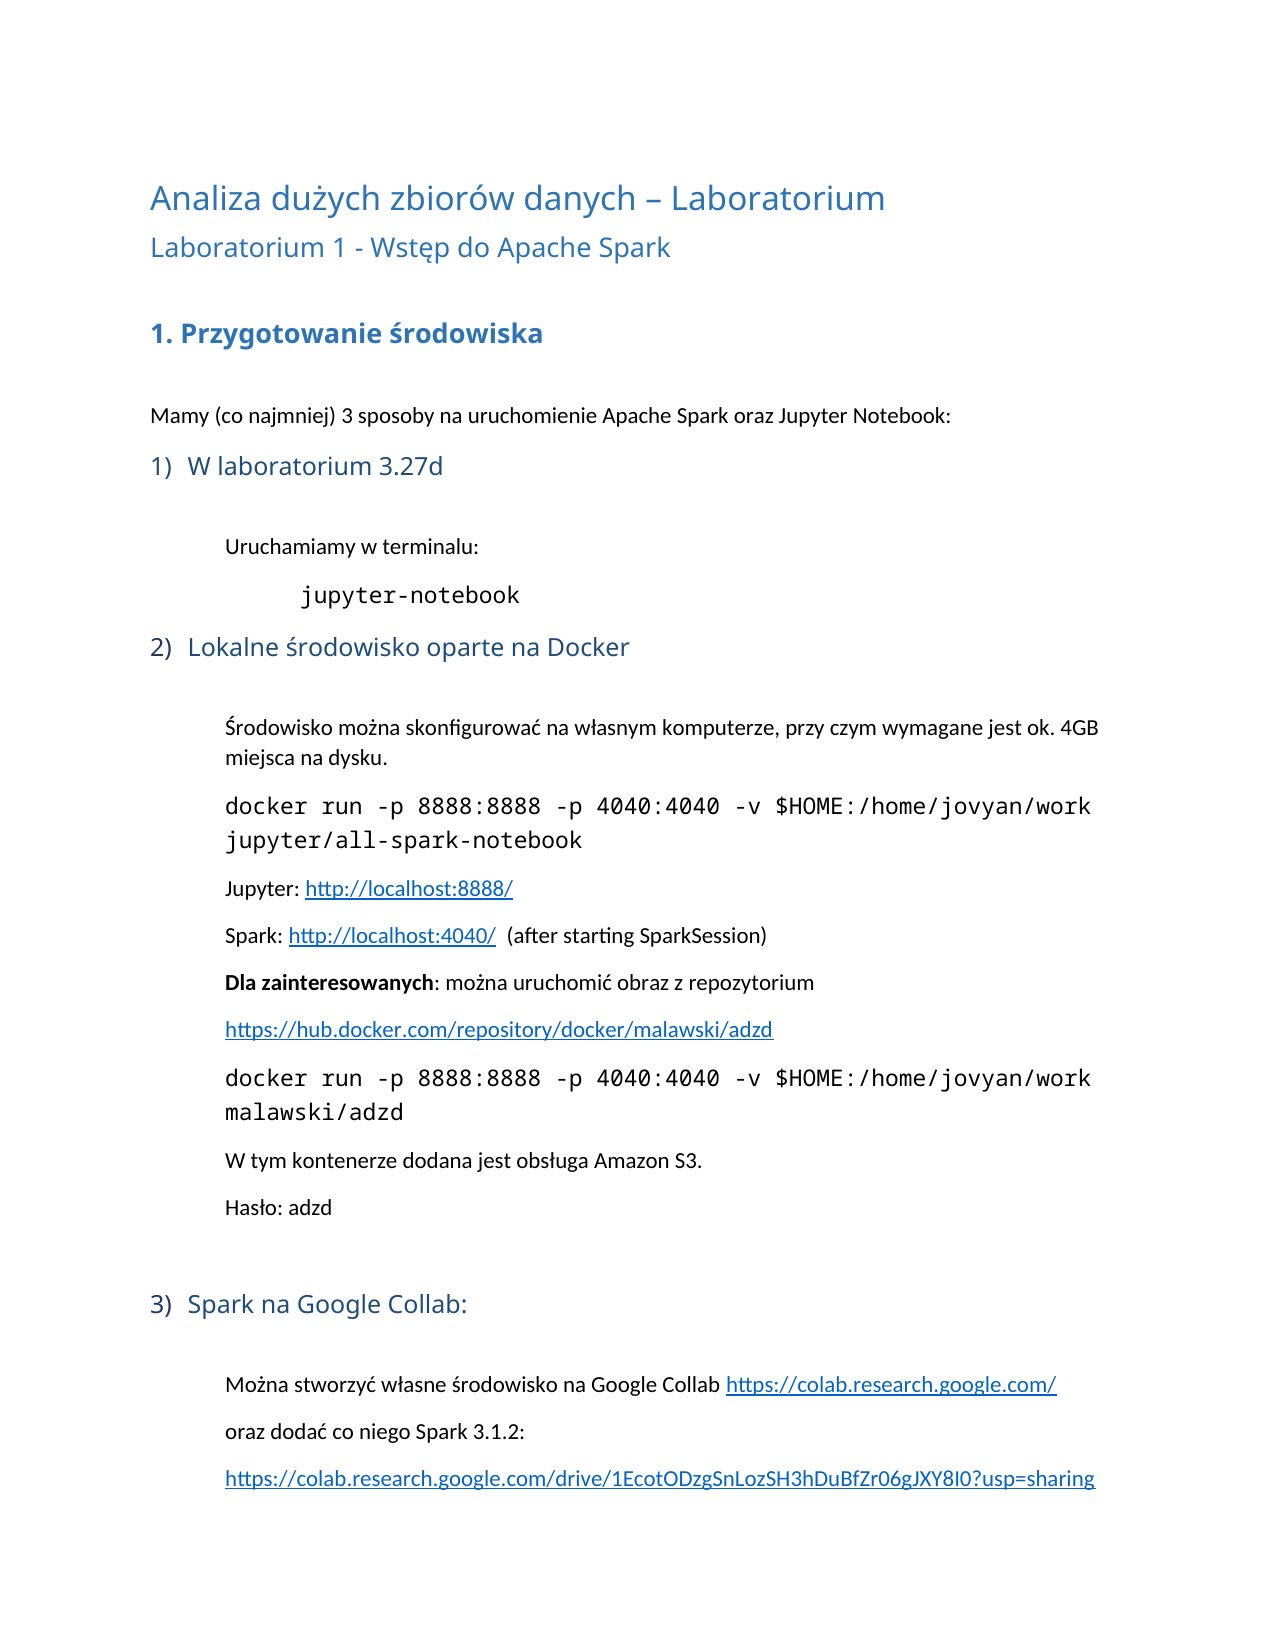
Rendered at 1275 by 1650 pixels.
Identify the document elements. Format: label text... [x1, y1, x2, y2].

text https://colab.research.google.com/drive/1EcotODzgSnLozSH3hDuBfZr06gJXY8I0?usp=sharing [225, 1464, 1125, 1492]
subtitle Spark na Google Collab: [150, 1286, 1125, 1321]
subtitle Lokalne środowisko oparte na Docker [150, 629, 1125, 663]
text Jupyter: http://localhost:8888/ [225, 874, 1125, 902]
text Hasło: adzd [225, 1193, 1125, 1221]
text Można stworzyć własne środowisko na Google Collab https://colab.research.google.com/ [225, 1370, 1125, 1398]
subtitle W laboratorium 3.27d [150, 448, 1125, 482]
text Uruchamiamy w terminalu: [225, 532, 1125, 560]
text oraz dodać co niego Spark 3.1.2: [225, 1417, 1125, 1445]
text Mamy (co najmniej) 3 sposoby na uruchomienie Apache Spark oraz Jupyter Notebook: [150, 401, 1125, 429]
subtitle 1. Przygotowanie środowiska [150, 315, 1125, 352]
text https://hub.docker.com/repository/docker/malawski/adzd [225, 1015, 1125, 1043]
text Dla zainteresowanych: można uruchomić obraz z repozytorium [225, 968, 1125, 996]
text docker run -p 8888:8888 -p 4040:4040 -v $HOME:/home/jovyan/work malawski/adzd [225, 1062, 1125, 1127]
text docker run -p 8888:8888 -p 4040:4040 -v $HOME:/home/jovyan/work jupyter/all-spark-notebook [225, 790, 1125, 855]
subtitle Analiza dużych zbiorów danych – Laboratorium [150, 175, 1125, 220]
text W tym kontenerze dodana jest obsługa Amazon S3. [225, 1146, 1125, 1174]
text jupyter-notebook [225, 579, 1125, 610]
text Spark: http://localhost:4040/ (after starting SparkSession) [225, 921, 1125, 949]
text Środowisko można skonfigurować na własnym komputerze, przy czym wymagane jest ok. 4GB miejsca na dysku. [225, 713, 1125, 771]
subtitle Laboratorium 1 - Wstęp do Apache Spark [150, 228, 1125, 265]
